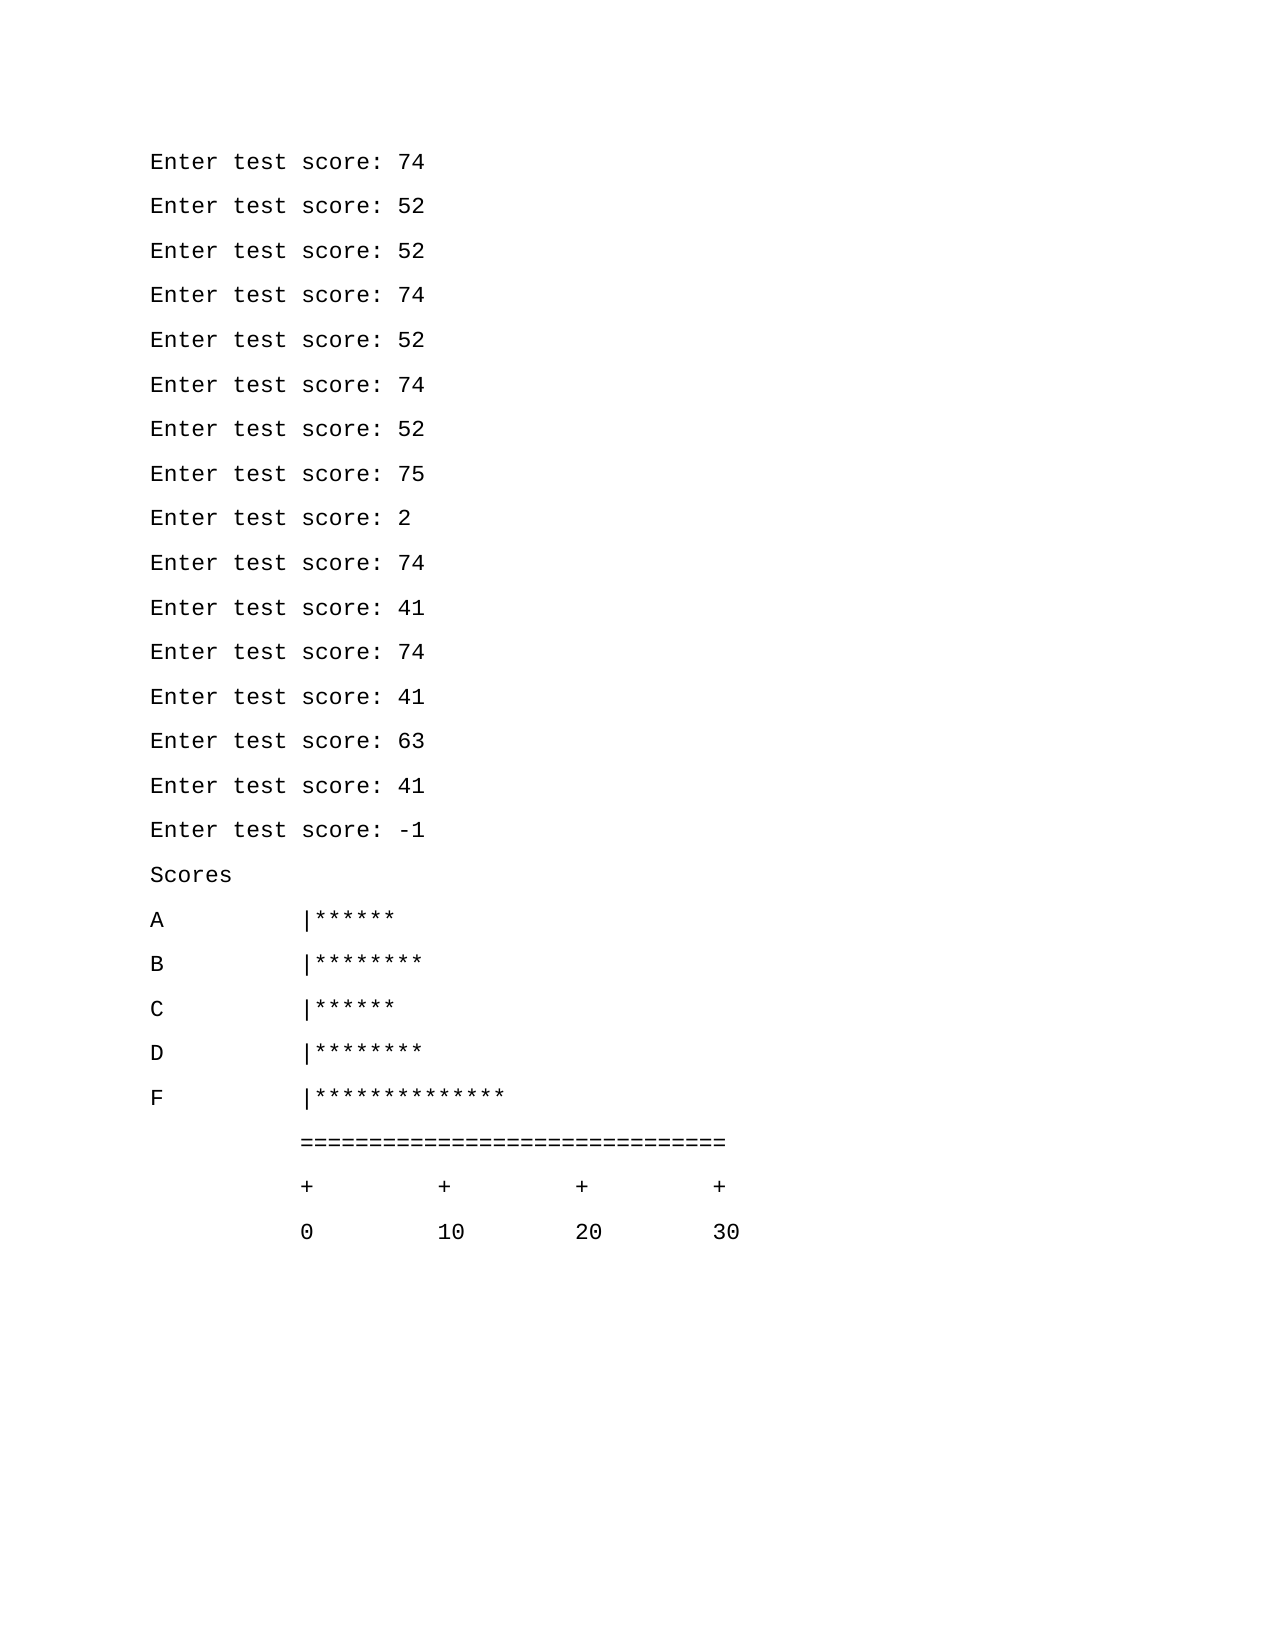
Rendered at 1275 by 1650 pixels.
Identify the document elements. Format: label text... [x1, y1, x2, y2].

text F |************** [150, 1086, 1125, 1112]
text Enter test score: 52 [150, 239, 1125, 265]
text Enter test score: 41 [150, 685, 1125, 711]
text Enter test score: -1 [150, 819, 1125, 845]
text Enter test score: 63 [150, 729, 1125, 756]
text Enter test score: 74 [150, 373, 1125, 399]
text =============================== [150, 1131, 1125, 1157]
text D |******** [150, 1042, 1125, 1068]
text Enter test score: 41 [150, 596, 1125, 622]
text Scores [150, 863, 1125, 889]
text Enter test score: 2 [150, 507, 1125, 533]
text Enter test score: 52 [150, 194, 1125, 221]
text A |****** [150, 908, 1125, 934]
text Enter test score: 74 [150, 551, 1125, 577]
text B |******** [150, 952, 1125, 978]
text C |****** [150, 997, 1125, 1023]
text Enter test score: 74 [150, 150, 1125, 176]
text Enter test score: 41 [150, 774, 1125, 800]
text 0 10 20 30 [150, 1220, 1125, 1246]
text Enter test score: 52 [150, 417, 1125, 443]
text Enter test score: 75 [150, 462, 1125, 488]
text Enter test score: 74 [150, 640, 1125, 666]
text Enter test score: 74 [150, 284, 1125, 310]
text Enter test score: 52 [150, 328, 1125, 354]
text + + + + [150, 1175, 1125, 1201]
